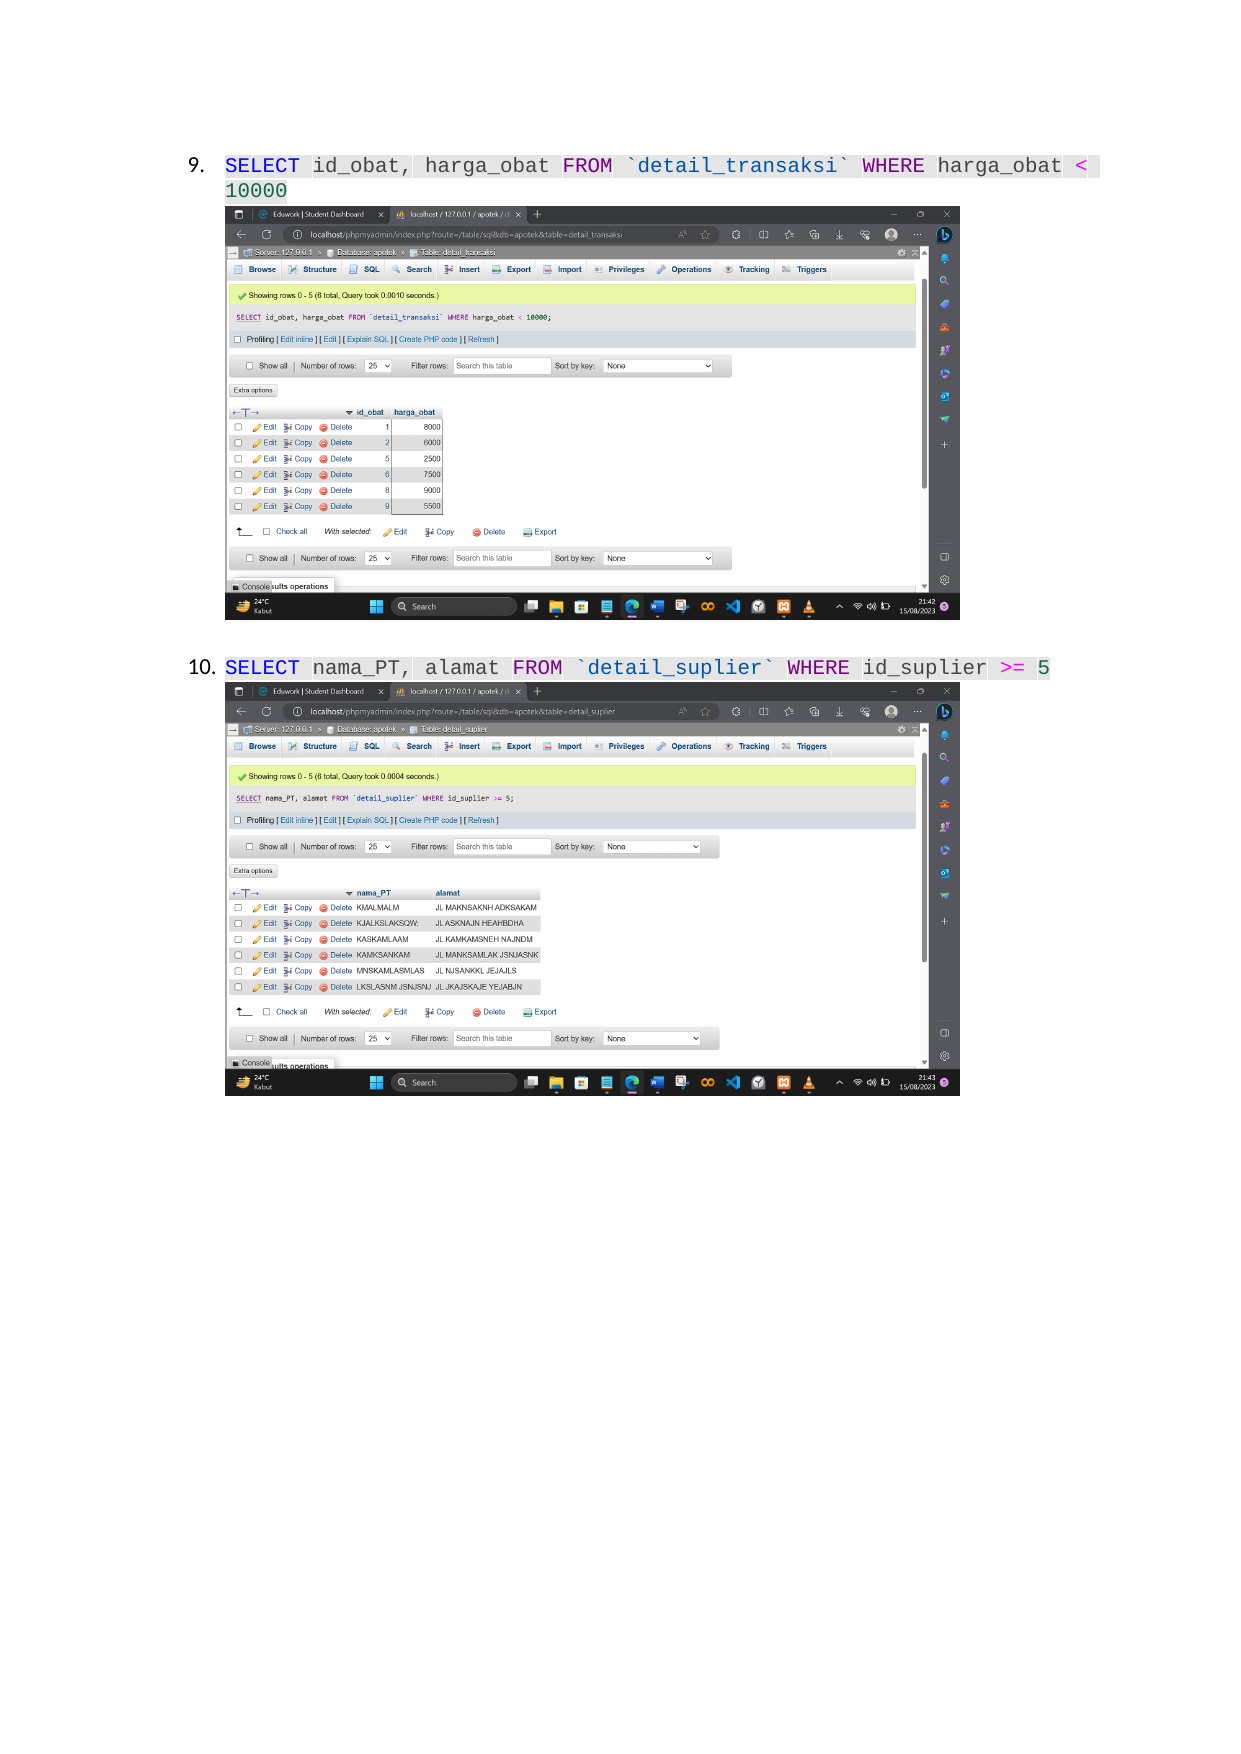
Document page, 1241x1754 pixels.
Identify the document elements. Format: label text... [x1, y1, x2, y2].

list SELECT id_obat, harga_obat FROM `detail_transaksi` WHERE harga_obat < 10000 [187, 150, 1090, 204]
list SELECT nama_PT, alamat FROM `detail_suplier` WHERE id_suplier >= 5 [187, 652, 1090, 680]
picture [225, 206, 960, 620]
picture [225, 682, 960, 1096]
